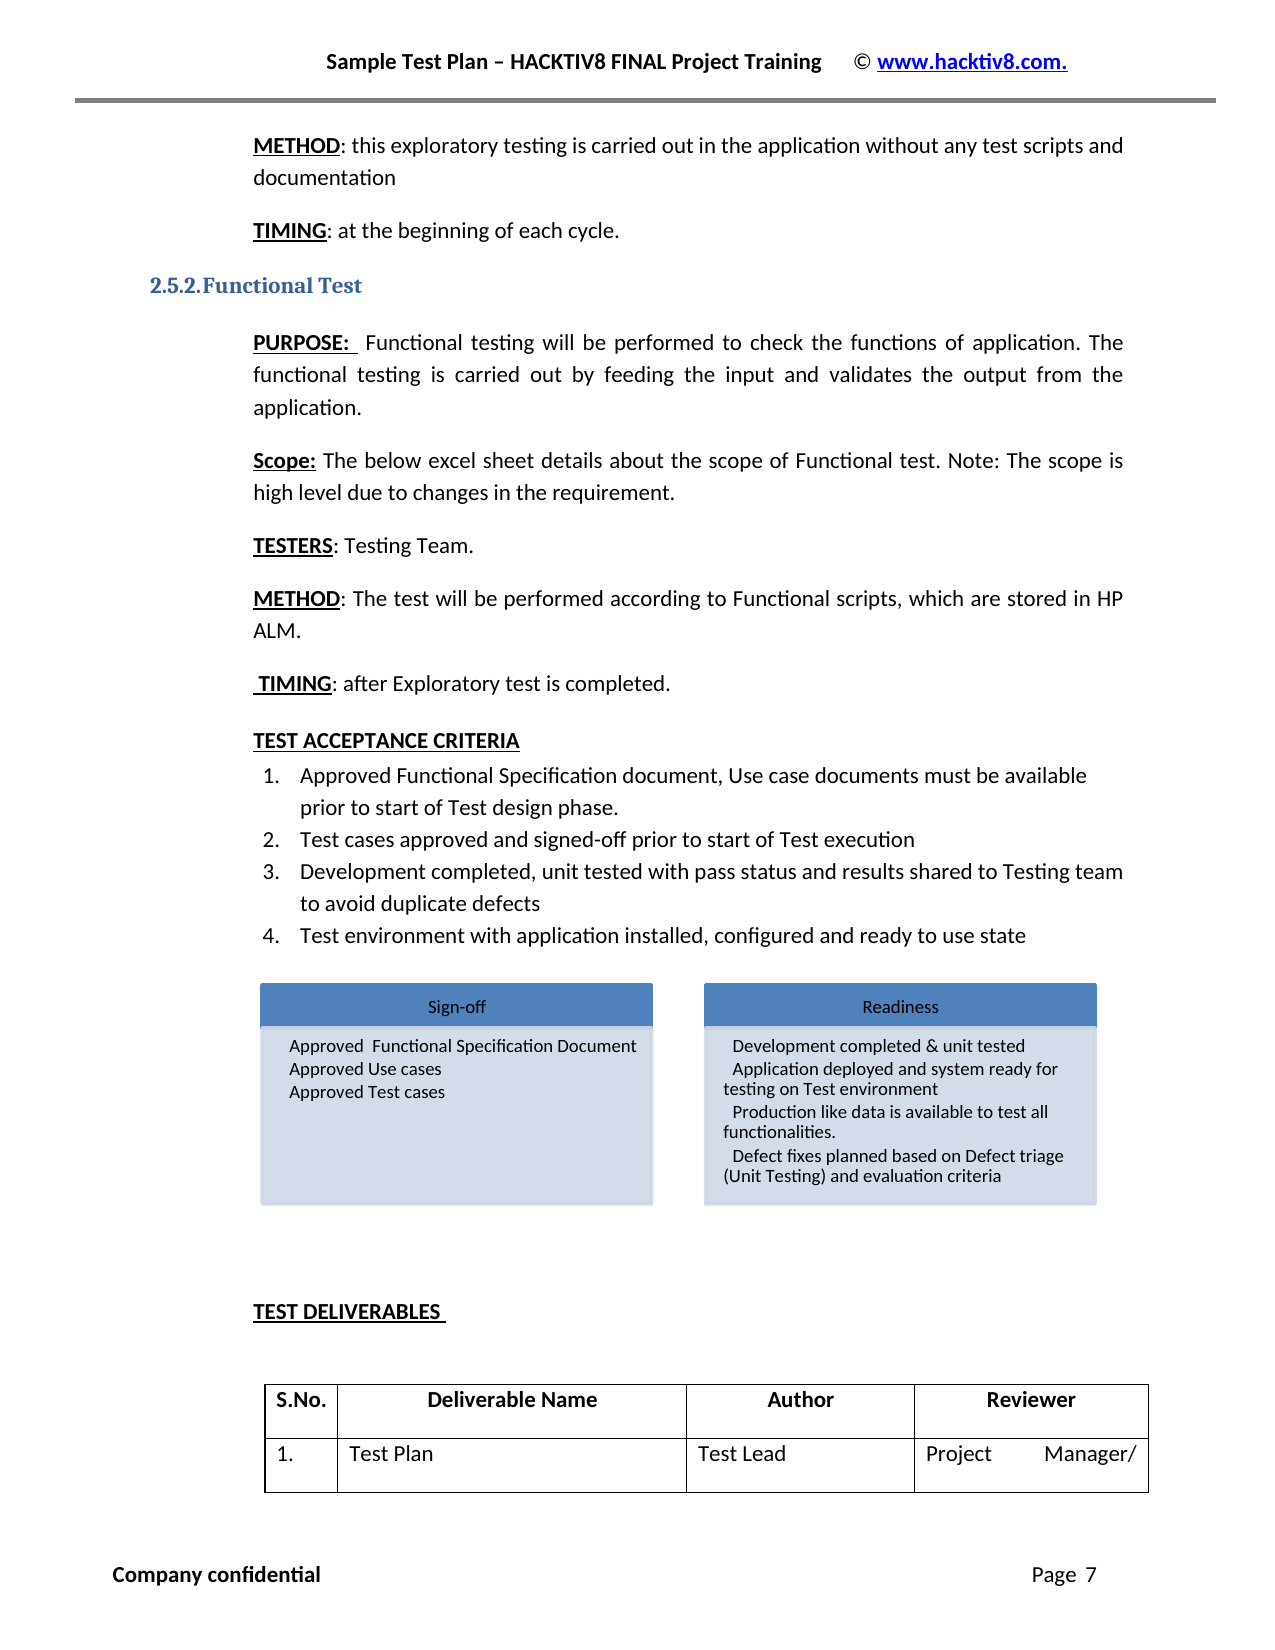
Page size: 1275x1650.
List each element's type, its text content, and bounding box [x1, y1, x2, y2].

subtitle TEST DELIVERABLES [178, 1297, 1125, 1325]
text TIMING: after Exploratory test is completed. [253, 669, 1125, 697]
list Development completed, unit tested with pass status and results shared to Testing team to avoid duplicate defects [262, 857, 1125, 917]
table_cell 1. [266, 1439, 337, 1492]
table_header Reviewer [915, 1385, 1148, 1438]
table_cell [915, 1439, 1148, 1492]
table_header S.No. [266, 1385, 337, 1438]
list Approved Functional Specification document, Use case documents must be available prior to start of Test design phase. [262, 761, 1125, 821]
text METHOD: this exploratory testing is carried out in the application without any test scripts and documentation [253, 131, 1125, 191]
table_cell Test Plan [338, 1439, 686, 1492]
list Test environment with application installed, configured and ready to use state [262, 922, 1125, 950]
list Test cases approved and signed-off prior to start of Test execution [262, 825, 1125, 853]
table_cell Test Lead [687, 1439, 914, 1492]
text TESTERS: Testing Team. [253, 531, 1125, 559]
text Scope: The below excel sheet details about the scope of Functional test. Note: The scope is high level due to changes in the requirement. [253, 446, 1125, 506]
table_header Deliverable Name [338, 1385, 686, 1438]
text TIMING: at the beginning of each cycle. [253, 216, 1125, 244]
text METHOD: The test will be performed according to Functional scripts, which are stored in HP ALM. [253, 584, 1125, 644]
subtitle Functional Test [150, 273, 1125, 299]
table_header Author [687, 1385, 914, 1438]
text PURPOSE: Functional testing will be performed to check the functions of application. The functional testing is carried out by feeding the input and validates the output from the application. [253, 328, 1125, 421]
subtitle TEST ACCEPTANCE CRITERIA [253, 726, 1125, 754]
